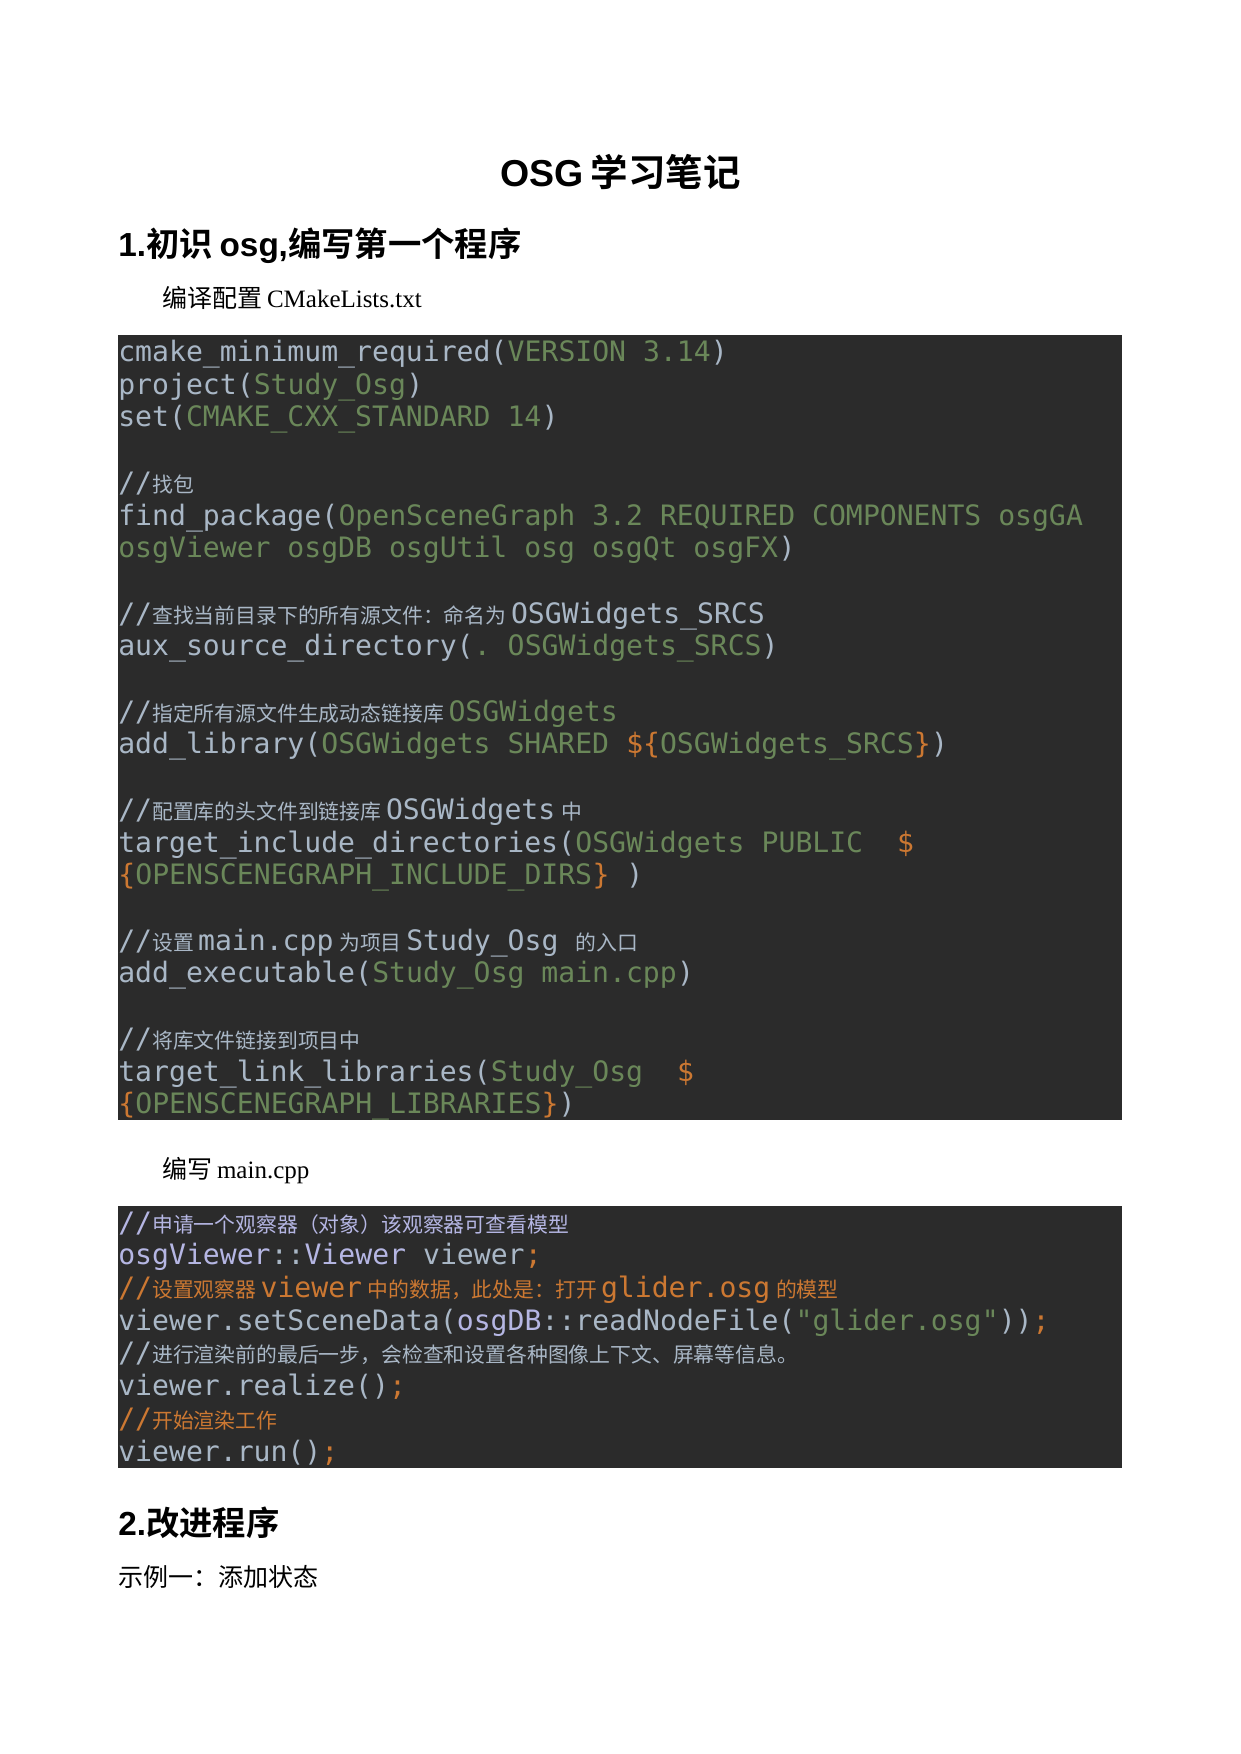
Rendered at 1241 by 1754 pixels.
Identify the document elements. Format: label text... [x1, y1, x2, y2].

text project(Study_Osg) [118, 368, 1122, 401]
text 编译配置CMakeLists.txt [118, 279, 1122, 315]
text viewer.run(); [118, 1435, 1122, 1468]
text 编写main.cpp [118, 1150, 1122, 1186]
text add_library(OSGWidgets SHARED ${OSGWidgets_SRCS}) [118, 728, 1122, 760]
text add_executable(Study_Osg main.cpp) [118, 957, 1122, 989]
text //查找当前目录下的所有源文件：命名为 OSGWidgets_SRCS [118, 597, 1122, 629]
text 示例一：添加状态 [118, 1558, 1122, 1594]
text //设置main.cpp为项目 Study_Osg 的入口 [118, 924, 1122, 957]
text set(CMAKE_CXX_STANDARD 14) [118, 401, 1122, 433]
subtitle 2.改进程序 [118, 1497, 1122, 1545]
text cmake_minimum_required(VERSION 3.14) [118, 335, 1122, 368]
text osgViewer::Viewer viewer; [118, 1239, 1122, 1271]
text //找包 [118, 466, 1122, 499]
text //指定所有源文件生成动态链接库 OSGWidgets [118, 695, 1122, 728]
text target_link_libraries(Study_Osg ${OPENSCENEGRAPH_LIBRARIES}) [118, 1055, 1122, 1120]
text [118, 1304, 1122, 1337]
text //将库文件链接到项目中 [118, 1022, 1122, 1055]
text //申请一个观察器（对象）该观察器可查看模型 [118, 1206, 1122, 1239]
subtitle 1.初识osg,编写第一个程序 [118, 218, 1122, 266]
text target_include_directories(OSGWidgets PUBLIC ${OPENSCENEGRAPH_INCLUDE_DIRS} ) [118, 826, 1122, 891]
text aux_source_directory(. OSGWidgets_SRCS) [118, 629, 1122, 662]
text //开始渲染工作 [118, 1402, 1122, 1435]
text //设置观察器viewer中的数据，此处是：打开glider.osg的模型 [118, 1271, 1122, 1304]
text viewer.realize(); [118, 1369, 1122, 1402]
text find_package(OpenSceneGraph 3.2 REQUIRED COMPONENTS osgGA osgViewer osgDB osgUtil osg osgQt osgFX) [118, 499, 1122, 564]
subtitle OSG学习笔记 [118, 143, 1122, 197]
text //进行渲染前的最后一步，会检查和设置各种图像上下文、屏幕等信息。 [118, 1337, 1122, 1369]
text //配置库的头文件到链接库 OSGWidgets中 [118, 793, 1122, 826]
